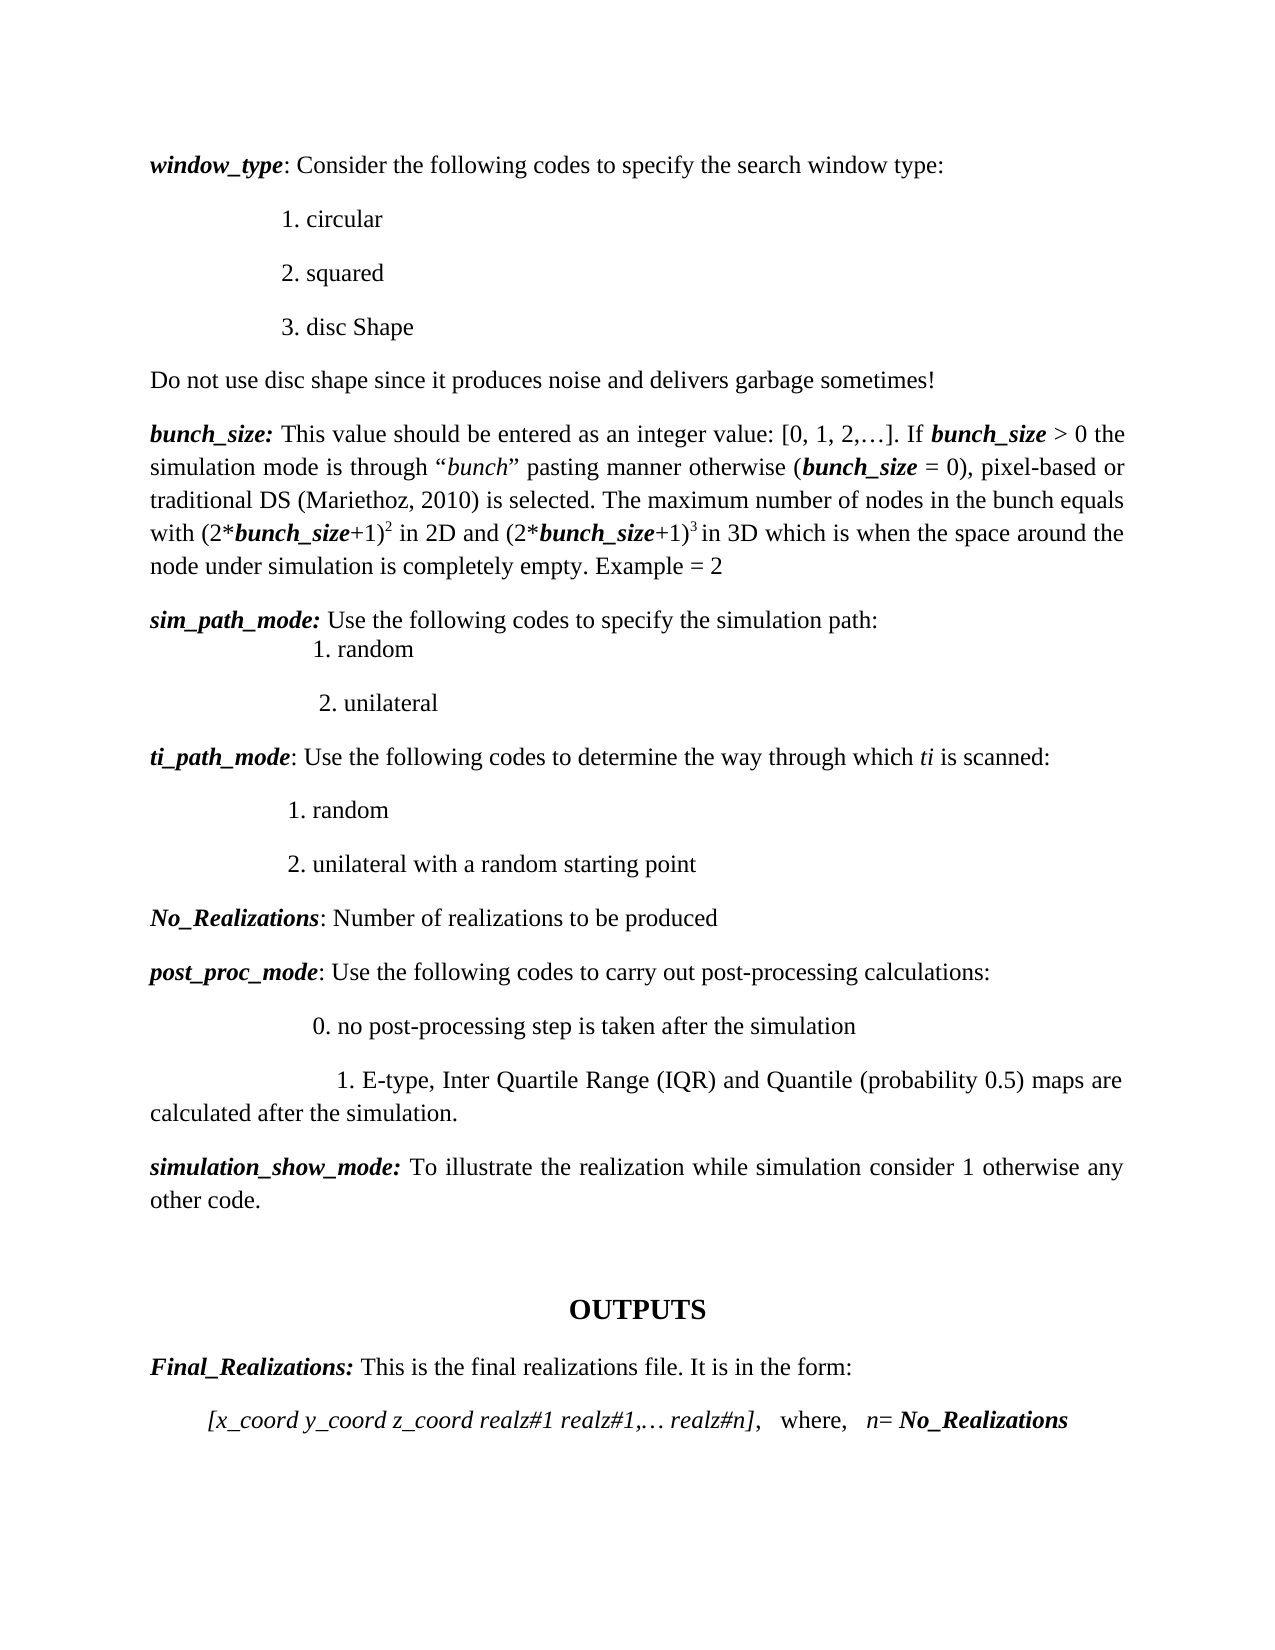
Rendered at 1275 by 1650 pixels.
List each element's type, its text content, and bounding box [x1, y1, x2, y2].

text No_Realizations: Number of realizations to be produced [150, 903, 1125, 932]
text 2. unilateral [150, 688, 1125, 717]
text 2. unilateral with a random starting point [150, 849, 1125, 878]
text sim_path_mode: Use the following codes to specify the simulation path: [150, 605, 1125, 634]
text 1. random [150, 634, 1125, 663]
text ti_path_mode: Use the following codes to determine the way through which ti is scanned: [150, 742, 1125, 770]
text 2. squared [150, 258, 1125, 286]
text Final_Realizations: This is the final realizations file. It is in the form: [150, 1352, 1125, 1381]
text simulation_show_mode: To illustrate the realization while simulation consider 1 otherwise any other code. [150, 1152, 1125, 1213]
text [x_coord y_coord z_coord realz#1 realz#1,… realz#n], where, n= No_Realizations [150, 1406, 1125, 1434]
text 1. random [150, 796, 1125, 824]
text 1. E-type, Inter Quartile Range (IQR) and Quantile (probability 0.5) maps are calculated after the simulation. [150, 1065, 1125, 1127]
text Do not use disc shape since it produces noise and delivers garbage sometimes! [150, 365, 1125, 394]
text post_proc_mode: Use the following codes to carry out post-processing calculations: [150, 957, 1125, 986]
text 1. circular [150, 204, 1125, 233]
text window_type: Consider the following codes to specify the search window type: [150, 150, 1125, 179]
text 0. no post-processing step is taken after the simulation [150, 1011, 1125, 1040]
text OUTPUTS [150, 1292, 1125, 1326]
text 3. disc Shape [150, 312, 1125, 340]
text bunch_size: This value should be entered as an integer value: [0, 1, 2,…]. If bunch_size > 0 the simulation mode is through “bunch” pasting manner otherwise (bunch_size = 0), pixel-based or traditional DS (Mariethoz, 2010) is selected. The maximum number of nodes in the bunch equals with (2*bunch_size+1)2 in 2D and (2*bunch_size+1)3 in 3D which is when the space around the node under simulation is completely empty. Example = 2 [150, 419, 1125, 580]
